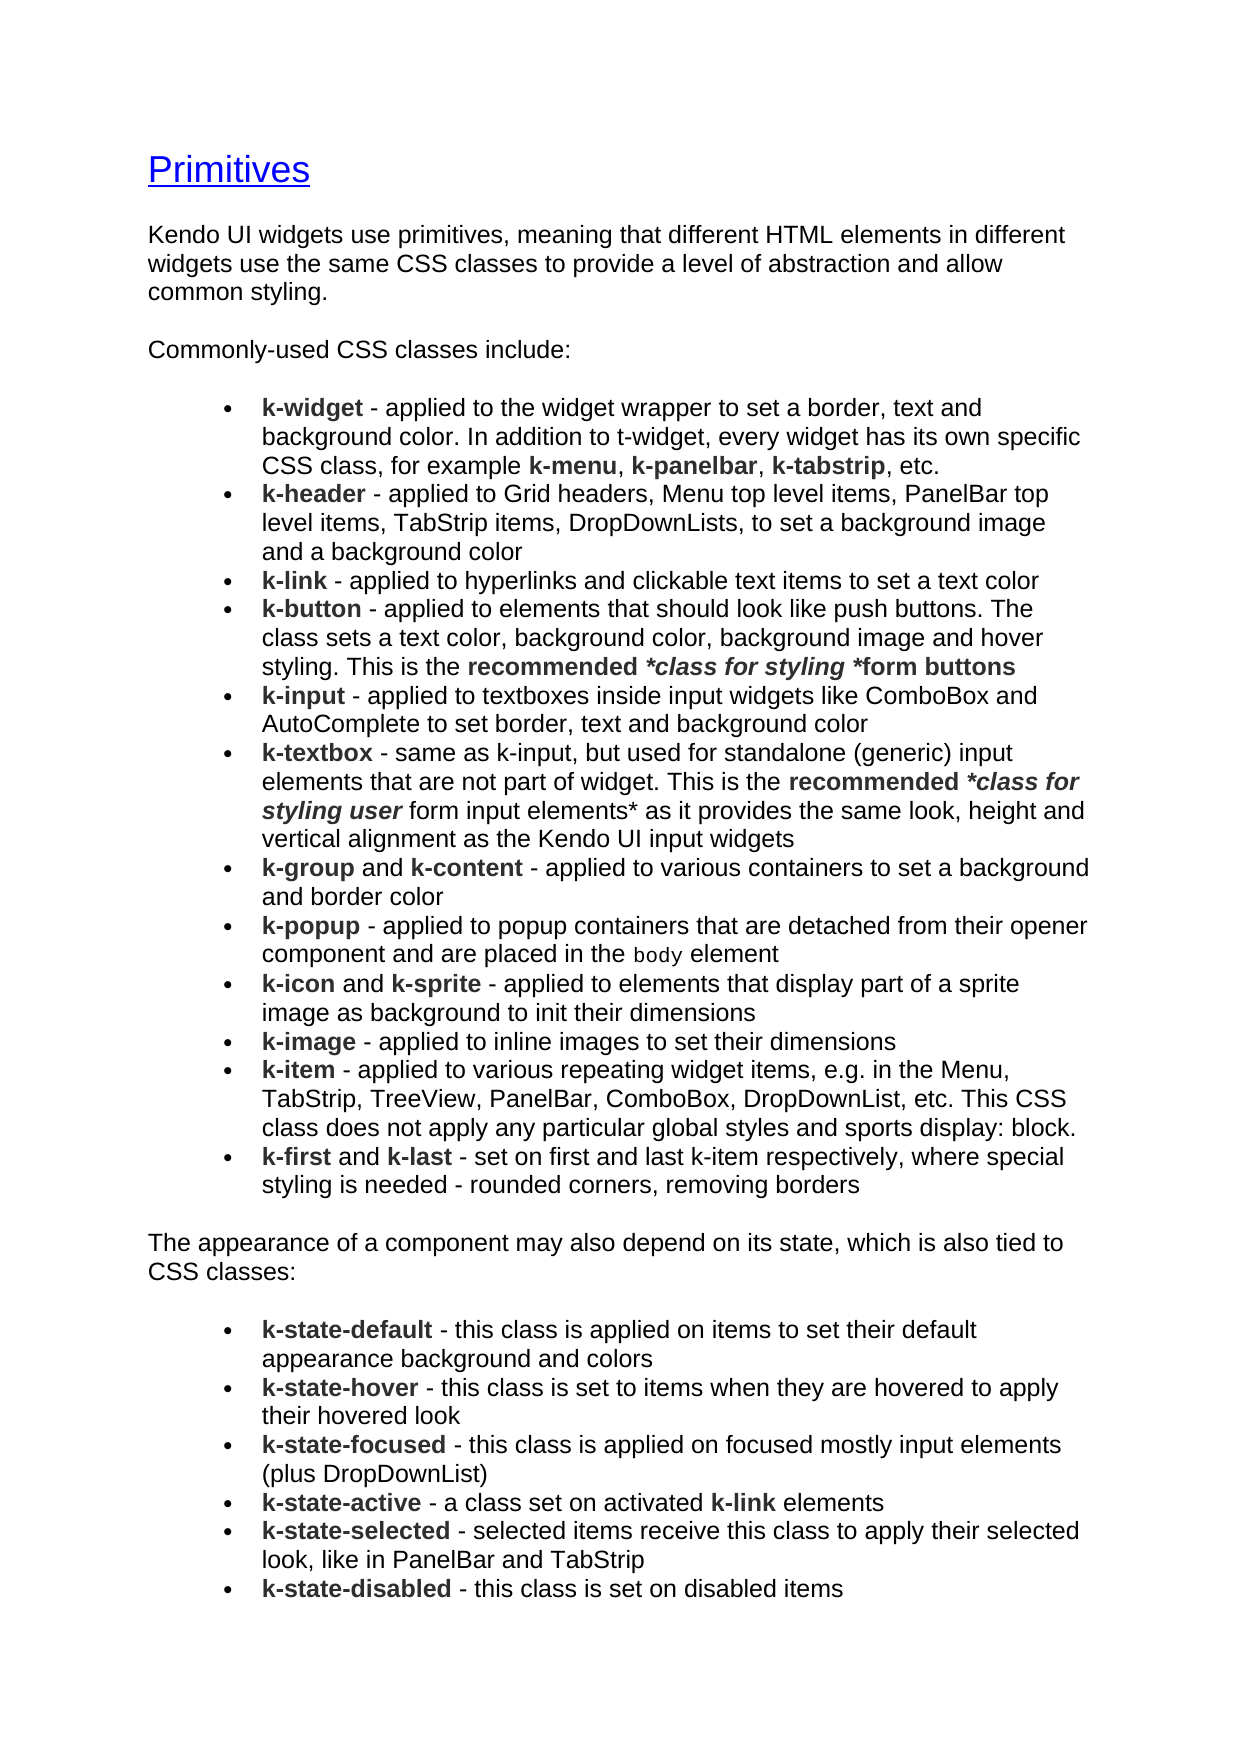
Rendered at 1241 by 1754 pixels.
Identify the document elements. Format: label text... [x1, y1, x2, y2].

list k-state-active - a class set on activated k-link elements [224, 1487, 1093, 1516]
text Primitives [148, 148, 1093, 191]
list k-first and k-last - set on first and last k-item respectively, where special styling is needed - rounded corners, removing borders [224, 1142, 1093, 1199]
text The appearance of a component may also depend on its state, which is also tied to CSS classes: [148, 1228, 1093, 1286]
list k-popup - applied to popup containers that are detached from their opener component and are placed in the body element [224, 911, 1093, 969]
list k-textbox - same as k-input, but used for standalone (generic) input elements that are not part of widget. This is the recommended *class for styling user form input elements* as it provides the same look, height and vertical alignment as the Kendo UI input widgets [224, 738, 1093, 853]
list k-state-focused - this class is applied on focused mostly input elements (plus DropDownList) [224, 1430, 1093, 1487]
text Commonly-used CSS classes include: [148, 335, 1093, 364]
list k-state-selected - selected items receive this class to apply their selected look, like in PanelBar and TabStrip [224, 1516, 1093, 1574]
list k-input - applied to textboxes inside input widgets like ComboBox and AutoComplete to set border, text and background color [224, 681, 1093, 738]
list k-button - applied to elements that should look like push buttons. The class sets a text color, background color, background image and hover styling. This is the recommended *class for styling *form buttons [224, 594, 1093, 681]
list k-group and k-content - applied to various containers to set a background and border color [224, 853, 1093, 911]
list k-header - applied to Grid headers, Menu top level items, PanelBar top level items, TabStrip items, DropDownLists, to set a background image and a background color [224, 479, 1093, 566]
list k-icon and k-sprite - applied to elements that display part of a sprite image as background to init their dimensions [224, 969, 1093, 1027]
list k-image - applied to inline images to set their dimensions [224, 1027, 1093, 1055]
list k-state-default - this class is applied on items to set their default appearance background and colors [224, 1315, 1093, 1372]
text Kendo UI widgets use primitives, meaning that different HTML elements in different widgets use the same CSS classes to provide a level of abstraction and allow common styling. [148, 220, 1093, 306]
list k-link - applied to hyperlinks and clickable text items to set a text color [224, 566, 1093, 594]
list k-widget - applied to the widget wrapper to set a border, text and background color. In addition to t-widget, every widget has its own specific CSS class, for example k-menu, k-panelbar, k-tabstrip, etc. [224, 393, 1093, 479]
list k-state-hover - this class is set to items when they are hovered to apply their hovered look [224, 1372, 1093, 1430]
list k-state-disabled - this class is set on disabled items [224, 1574, 1093, 1602]
list k-item - applied to various repeating widget items, e.g. in the Menu, TabStrip, TreeView, PanelBar, ComboBox, DropDownList, etc. This CSS class does not apply any particular global styles and sports display: block. [224, 1055, 1093, 1142]
